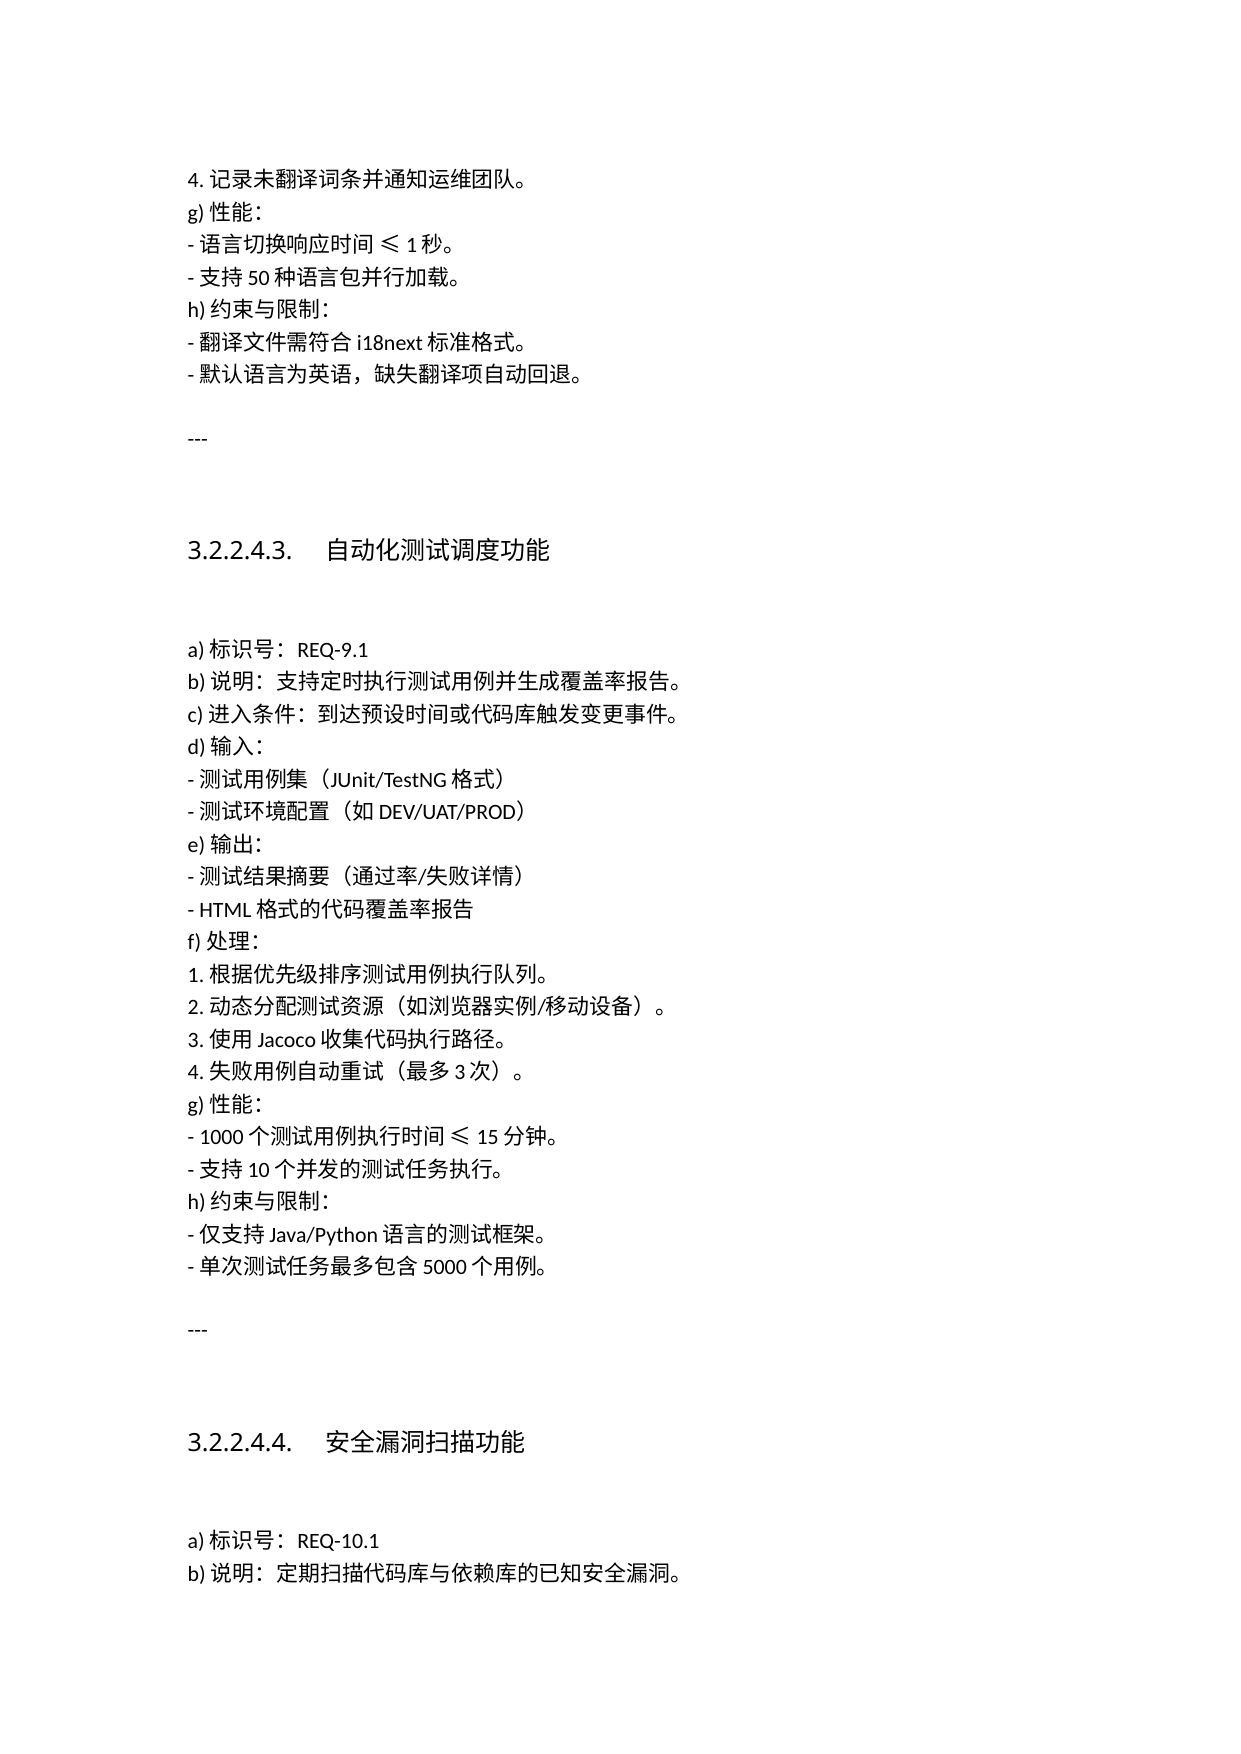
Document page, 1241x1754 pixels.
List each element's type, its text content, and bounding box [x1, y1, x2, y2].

text --- [187, 422, 1053, 454]
text - 翻译文件需符合i18next标准格式。 [187, 324, 1053, 357]
text b) 说明：支持定时执行测试用例并生成覆盖率报告。 [187, 664, 1053, 696]
text 4. 失败用例自动重试（最多3次）。 [187, 1054, 1053, 1086]
text --- [187, 1314, 1053, 1346]
text 4. 记录未翻译词条并通知运维团队。 [187, 162, 1053, 194]
text c) 进入条件：到达预设时间或代码库触发变更事件。 [187, 696, 1053, 729]
text a) 标识号：REQ-9.1 [187, 631, 1053, 664]
text a) 标识号：REQ-10.1 [187, 1523, 1053, 1556]
text - 测试用例集（JUnit/TestNG格式） [187, 761, 1053, 794]
subtitle 安全漏洞扫描功能 [187, 1408, 1053, 1473]
text - 测试环境配置（如DEV/UAT/PROD） [187, 794, 1053, 826]
text 2. 动态分配测试资源（如浏览器实例/移动设备）。 [187, 989, 1053, 1021]
text g) 性能： [187, 194, 1053, 227]
text h) 约束与限制： [187, 292, 1053, 324]
subtitle 自动化测试调度功能 [187, 516, 1053, 581]
text e) 输出： [187, 826, 1053, 859]
text - HTML格式的代码覆盖率报告 [187, 891, 1053, 924]
text b) 说明：定期扫描代码库与依赖库的已知安全漏洞。 [187, 1556, 1053, 1588]
text - 1000个测试用例执行时间 ≤ 15分钟。 [187, 1119, 1053, 1151]
text h) 约束与限制： [187, 1184, 1053, 1216]
text - 语言切换响应时间 ≤ 1秒。 [187, 227, 1053, 259]
text - 测试结果摘要（通过率/失败详情） [187, 859, 1053, 891]
text - 默认语言为英语，缺失翻译项自动回退。 [187, 357, 1053, 389]
text 1. 根据优先级排序测试用例执行队列。 [187, 956, 1053, 989]
text f) 处理： [187, 924, 1053, 956]
text - 支持50种语言包并行加载。 [187, 259, 1053, 292]
text - 单次测试任务最多包含5000个用例。 [187, 1249, 1053, 1281]
text d) 输入： [187, 729, 1053, 761]
text - 支持10个并发的测试任务执行。 [187, 1151, 1053, 1184]
text g) 性能： [187, 1086, 1053, 1119]
text - 仅支持Java/Python语言的测试框架。 [187, 1216, 1053, 1249]
text 3. 使用Jacoco收集代码执行路径。 [187, 1021, 1053, 1054]
